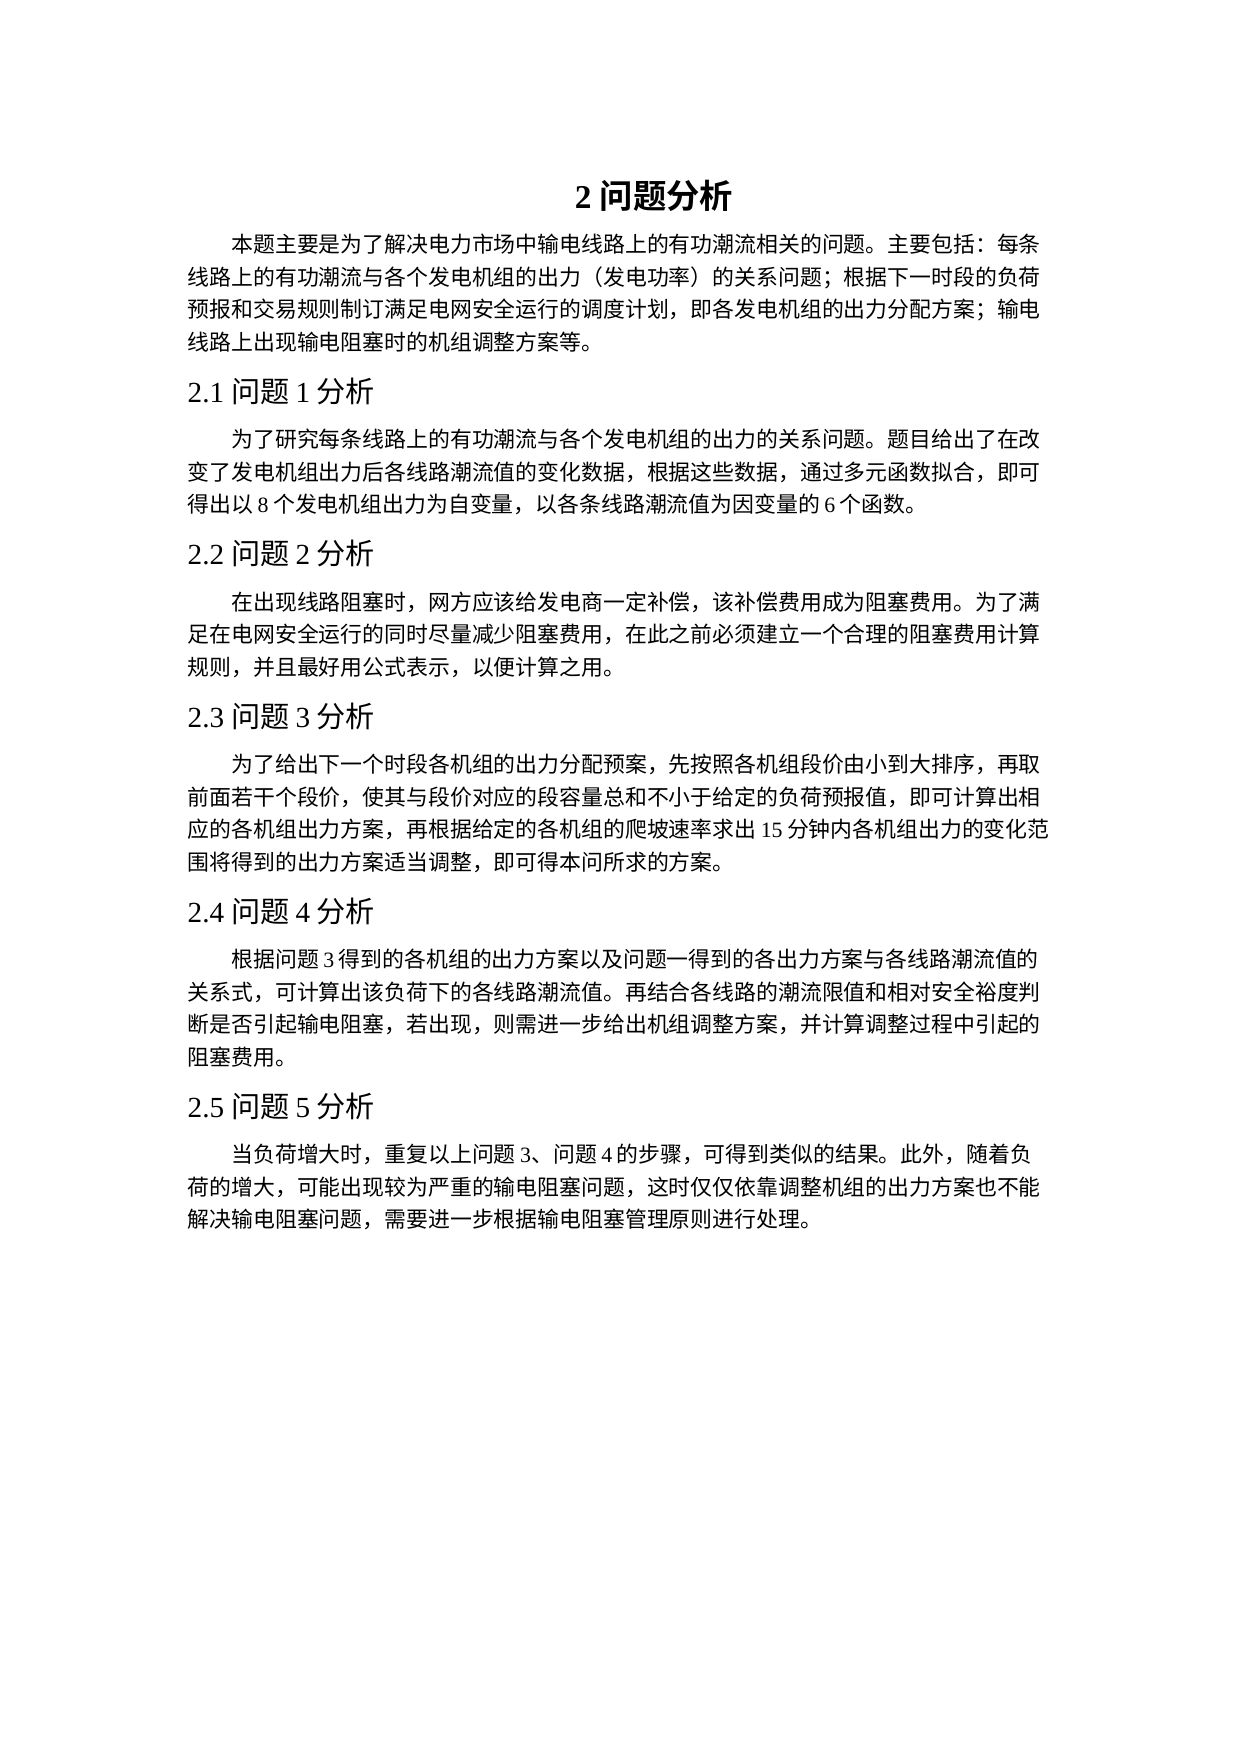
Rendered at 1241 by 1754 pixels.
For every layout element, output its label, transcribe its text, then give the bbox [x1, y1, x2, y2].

subtitle 2 问题分析 [187, 162, 1053, 227]
text 根据问题3得到的各机组的出力方案以及问题一得到的各出力方案与各线路潮流值的关系式，可计算出该负荷下的各线路潮流值。再结合各线路的潮流限值和相对安全裕度判断是否引起输电阻塞，若出现，则需进一步给出机组调整方案，并计算调整过程中引起的阻塞费用。 [187, 942, 1053, 1072]
text 本题主要是为了解决电力市场中输电线路上的有功潮流相关的问题。主要包括：每条线路上的有功潮流与各个发电机组的出力（发电功率）的关系问题；根据下一时段的负荷预报和交易规则制订满足电网安全运行的调度计划，即各发电机组的出力分配方案；输电线路上出现输电阻塞时的机组调整方案等。 [187, 227, 1053, 357]
text 当负荷增大时，重复以上问题3、问题4的步骤，可得到类似的结果。此外，随着负荷的增大，可能出现较为严重的输电阻塞问题，这时仅仅依靠调整机组的出力方案也不能解决输电阻塞问题，需要进一步根据输电阻塞管理原则进行处理。 [187, 1137, 1053, 1234]
subtitle 2.1 问题1分析 [187, 357, 1053, 422]
subtitle 2.4 问题4分析 [187, 877, 1053, 942]
subtitle 2.5 问题5分析 [187, 1072, 1053, 1137]
subtitle 2.3 问题3分析 [187, 682, 1053, 747]
text 为了研究每条线路上的有功潮流与各个发电机组的出力的关系问题。题目给出了在改变了发电机组出力后各线路潮流值的变化数据，根据这些数据，通过多元函数拟合，即可得出以8个发电机组出力为自变量，以各条线路潮流值为因变量的6个函数。 [187, 422, 1053, 519]
text 在出现线路阻塞时，网方应该给发电商一定补偿，该补偿费用成为阻塞费用。为了满足在电网安全运行的同时尽量减少阻塞费用，在此之前必须建立一个合理的阻塞费用计算规则，并且最好用公式表示，以便计算之用。 [187, 584, 1053, 682]
subtitle 2.2 问题2分析 [187, 519, 1053, 584]
text 为了给出下一个时段各机组的出力分配预案，先按照各机组段价由小到大排序，再取前面若干个段价，使其与段价对应的段容量总和不小于给定的负荷预报值，即可计算出相应的各机组出力方案，再根据给定的各机组的爬坡速率求出15分钟内各机组出力的变化范围将得到的出力方案适当调整，即可得本问所求的方案。 [187, 747, 1053, 877]
